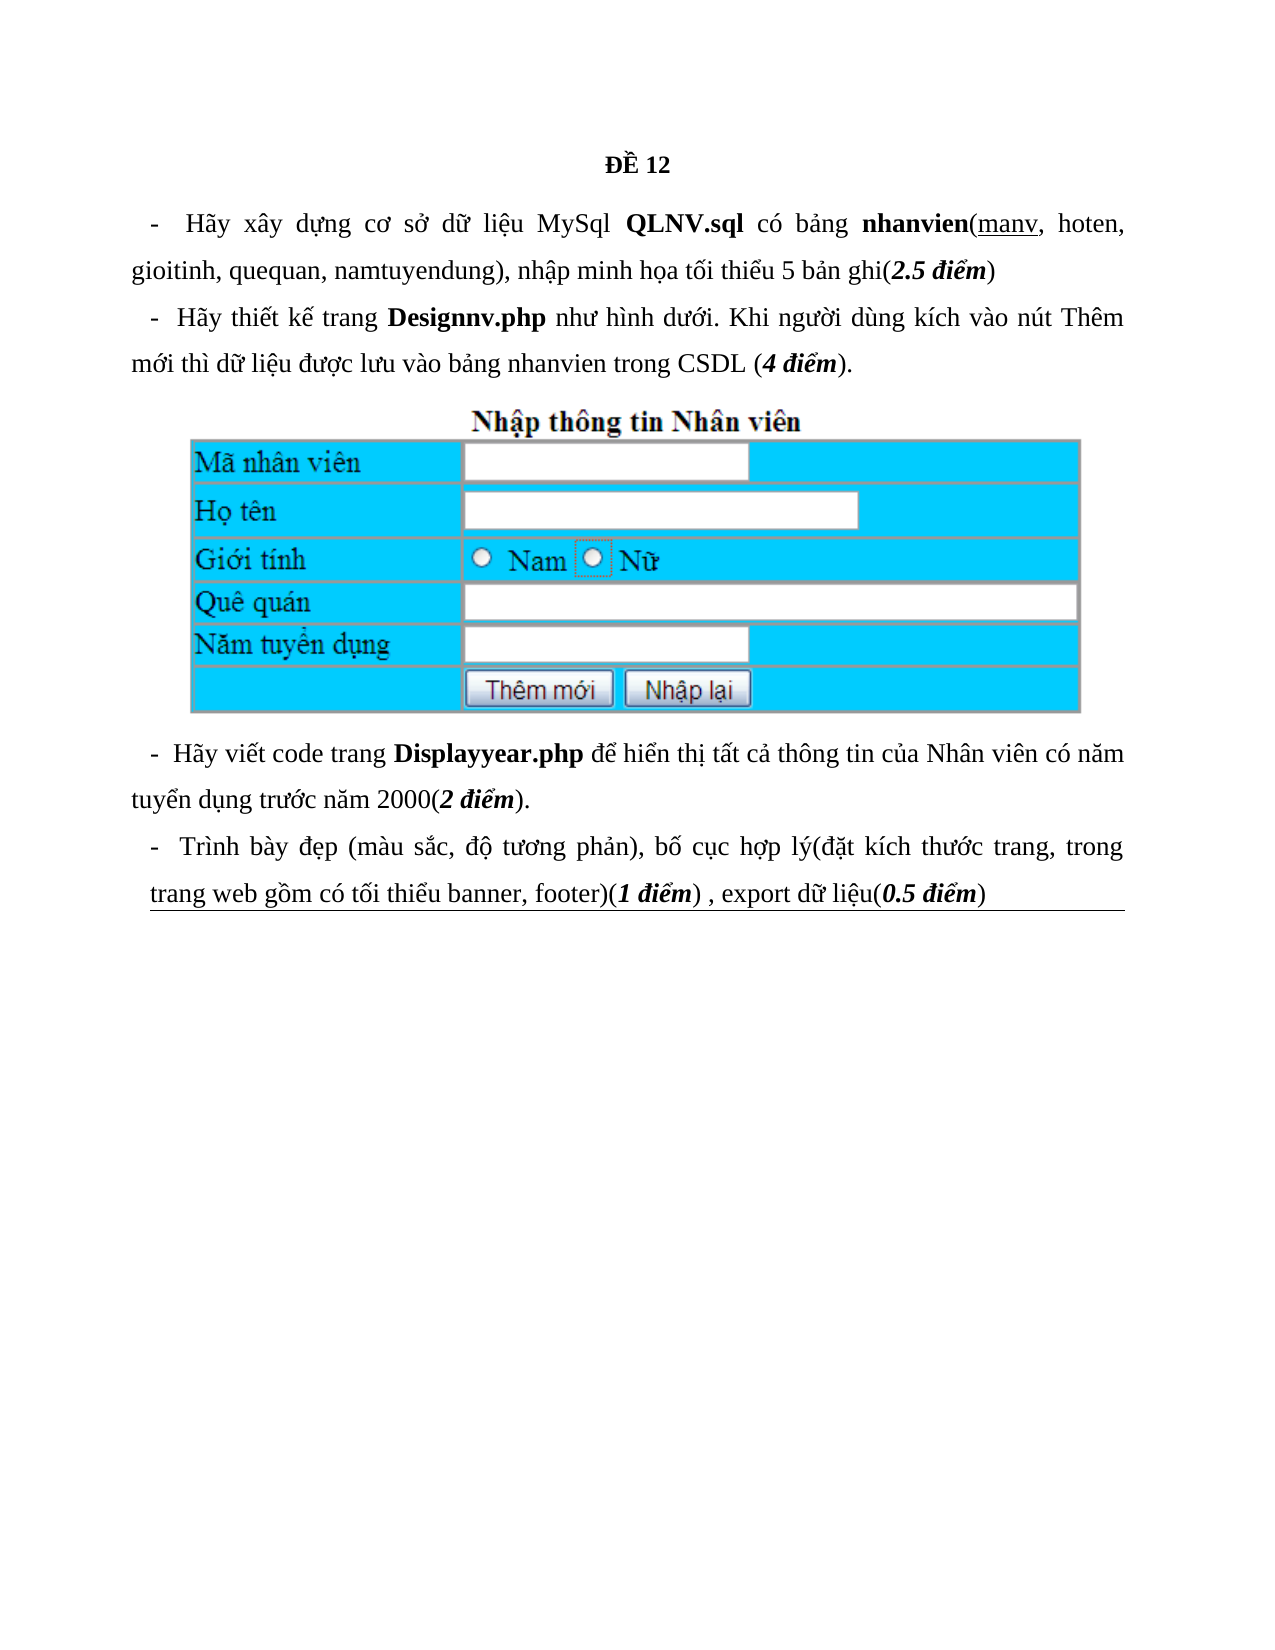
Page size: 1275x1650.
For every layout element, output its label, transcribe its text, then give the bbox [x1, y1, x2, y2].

text - Hãy thiết kế trang Designnv.php như hình dưới. Khi người dùng kích vào nút Thêm mới thì dữ liệu được lưu vào bảng nhanvien trong CSDL (4 điểm). [131, 301, 1125, 379]
picture [178, 394, 1097, 723]
text - Trình bày đẹp (màu sắc, độ tương phản), bố cục hợp lý(đặt kích thước trang, trong trang web gồm có tối thiểu banner, footer)(1 điểm) , export dữ liệu(0.5 điểm) [150, 830, 1125, 910]
text - Hãy viết code trang Displayyear.php để hiển thị tất cả thông tin của Nhân viên có năm tuyển dụng trước năm 2000(2 điểm). [131, 737, 1125, 814]
text - Hãy xây dựng cơ sở dữ liệu MySql QLNV.sql có bảng nhanvien(manv, hoten, gioitinh, quequan, namtuyendung), nhập minh họa tối thiểu 5 bản ghi(2.5 điểm) [131, 207, 1125, 285]
text ĐỀ 12 [150, 150, 1125, 179]
